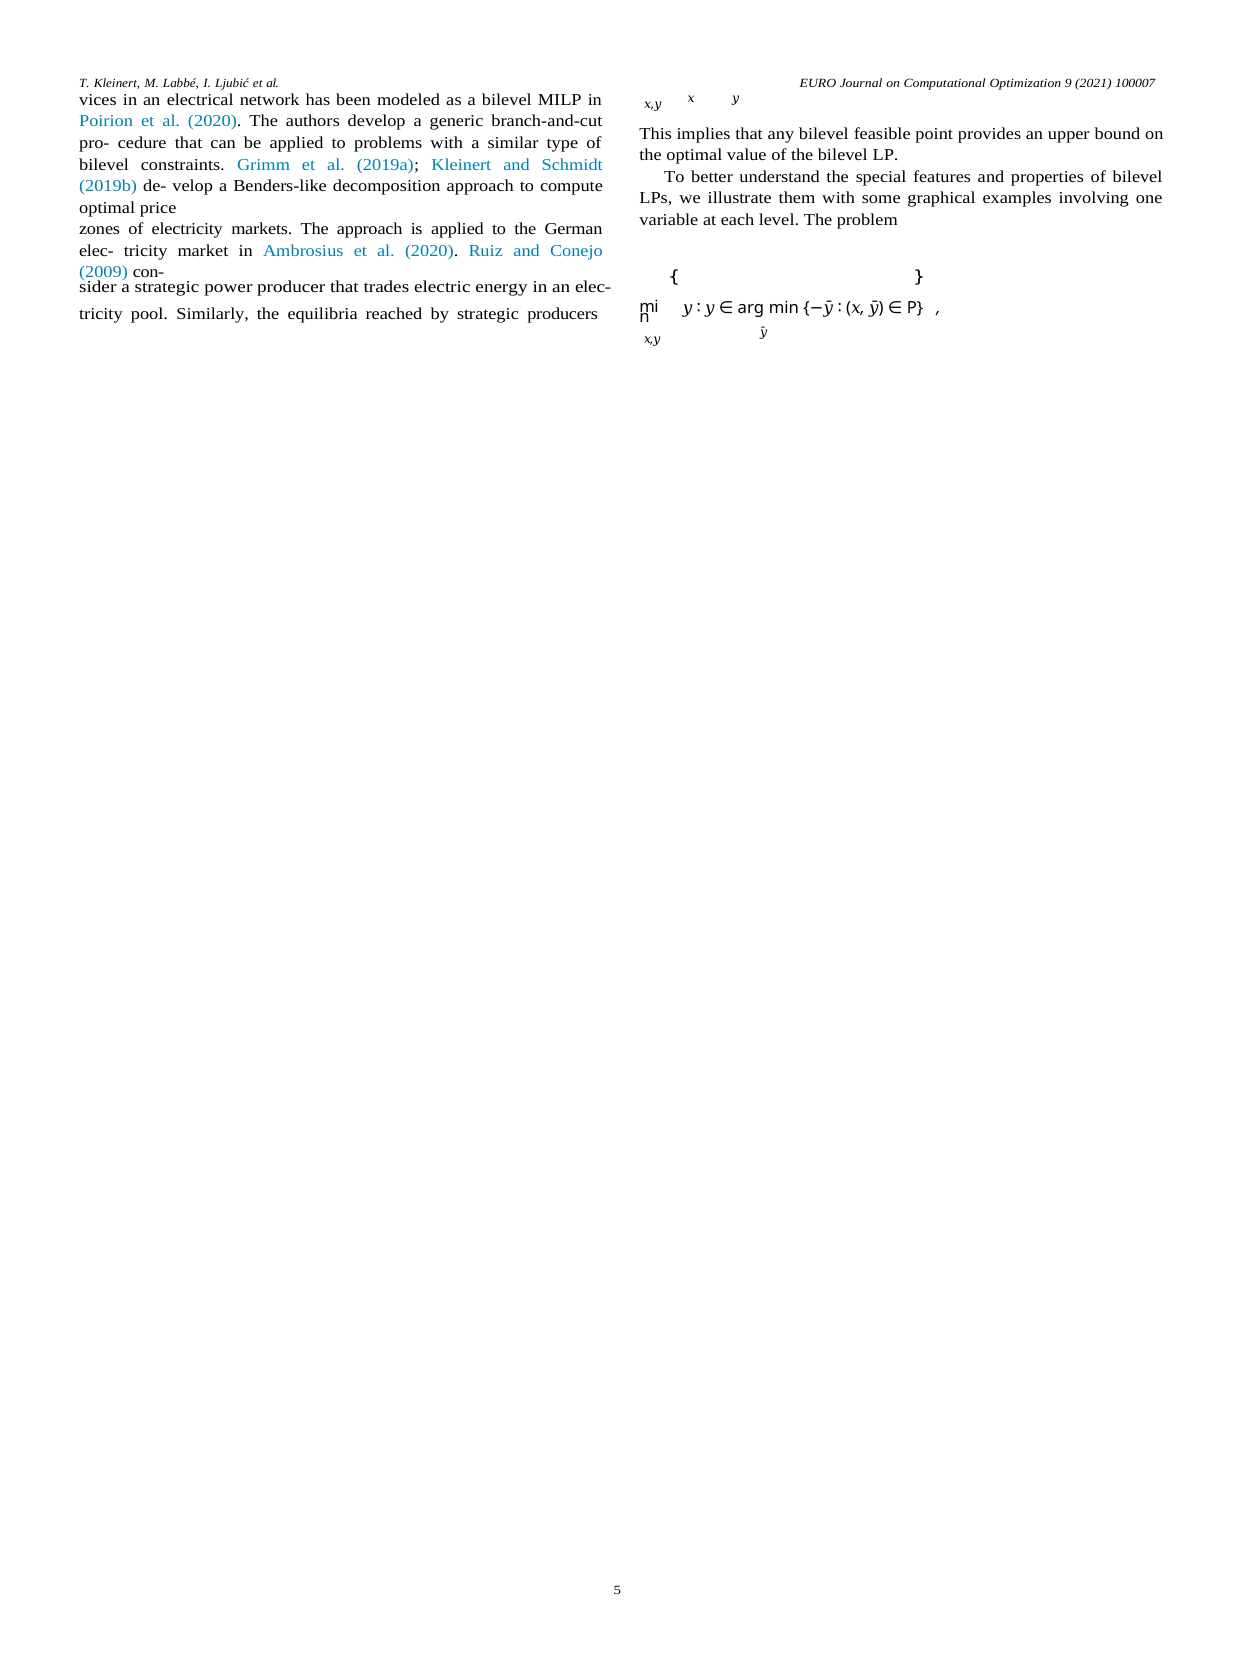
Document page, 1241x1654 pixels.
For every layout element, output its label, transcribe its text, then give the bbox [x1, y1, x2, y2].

picture [573, 162, 582, 168]
text 𝑥,𝑦 𝑥 𝑦 [644, 89, 1176, 113]
picture [378, 248, 384, 256]
picture [299, 248, 305, 256]
text To better understand the special features and properties of bilevel LPs, we illustrate them with some graphical examples involving one variable at each level. The problem [639, 167, 1163, 229]
text 𝑥,𝑦 [644, 325, 665, 348]
text tricity pool. Similarly, the equilibria reached by strategic producers [79, 304, 606, 323]
picture [559, 158, 565, 170]
text zones of electricity markets. The approach is applied to the German elec- tricity market in Ambrosius et al. (2020). Ruiz and Conejo (2009) con- [79, 219, 603, 281]
picture [170, 114, 174, 126]
picture [462, 162, 468, 170]
picture [444, 158, 448, 170]
picture [587, 248, 591, 260]
picture [280, 248, 289, 254]
picture [264, 247, 270, 256]
picture [275, 162, 281, 170]
text 𝑦̄ [760, 316, 1176, 341]
text vices in an electrical network has been modeled as a bilevel MILP in Poirion et al. (2020). The authors develop a generic branch-and-cut pro- cedure that can be applied to problems with a similar type of bilevel constraints. Grimm et al. (2019a); Kleinert and Schmidt (2019b) de- velop a Benders-like decomposition approach to compute optimal price [79, 89, 603, 217]
text This implies that any bilevel feasible point provides an upper bound on the optimal value of the bilevel LP. [639, 123, 1163, 164]
picture [328, 162, 334, 170]
picture [123, 118, 129, 126]
text min [639, 304, 665, 325]
